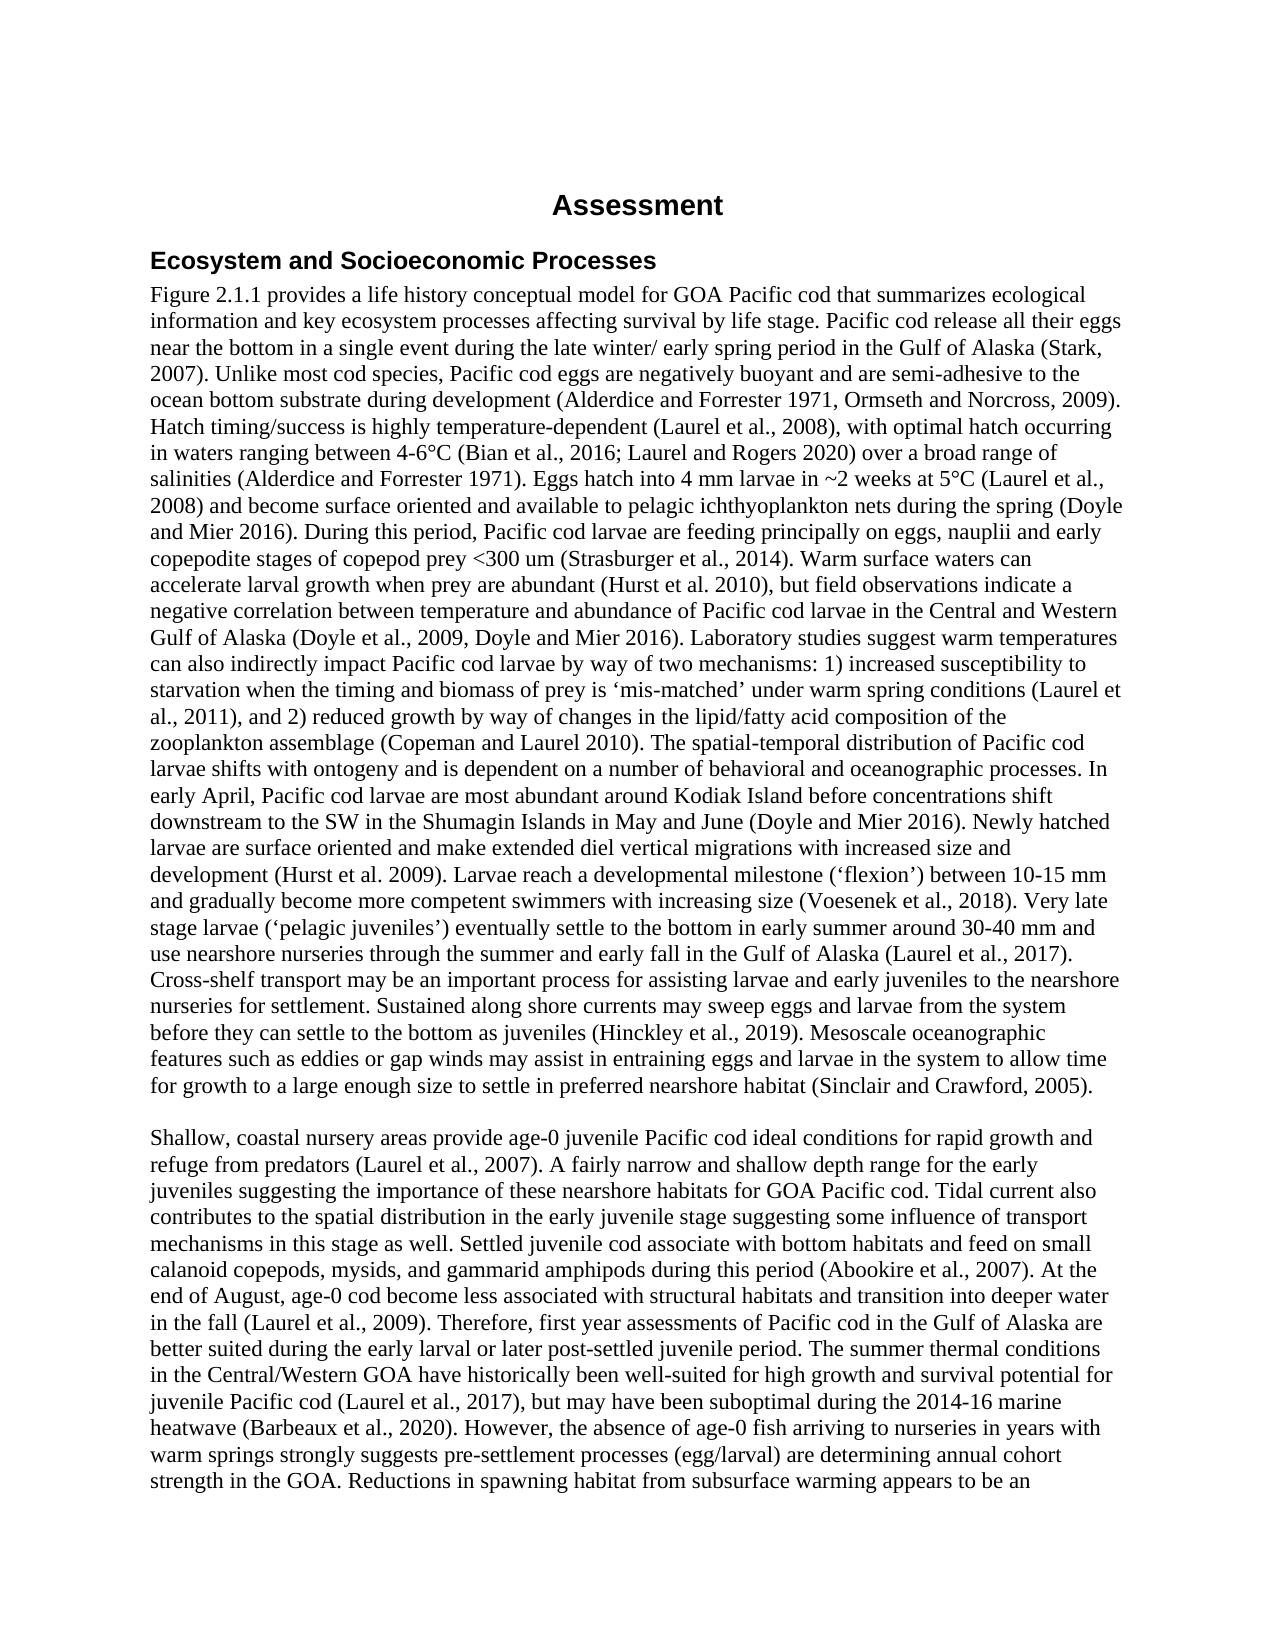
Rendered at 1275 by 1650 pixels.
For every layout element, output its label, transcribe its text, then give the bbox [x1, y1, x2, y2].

subtitle Ecosystem and Socioeconomic Processes [150, 246, 1125, 275]
subtitle Assessment [150, 187, 1125, 221]
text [150, 1124, 1125, 1493]
text Figure 2.1.1 provides a life history conceptual model for GOA Pacific cod that summarizes ecological information and key ecosystem processes affecting survival by life stage. Pacific cod release all their eggs near the bottom in a single event during the late winter/ early spring period in the Gulf of Alaska (Stark, 2007). Unlike most cod species, Pacific cod eggs are negatively buoyant and are semi-adhesive to the ocean bottom substrate during development (Alderdice and Forrester 1971, Ormseth and Norcross, 2009). Hatch timing/success is highly temperature-dependent (Laurel et al., 2008), with optimal hatch occurring in waters ranging between 4-6°C (Bian et al., 2016; Laurel and Rogers 2020) over a broad range of salinities (Alderdice and Forrester 1971). Eggs hatch into 4 mm larvae in ~2 weeks at 5°C (Laurel et al., 2008) and become surface oriented and available to pelagic ichthyoplankton nets during the spring (Doyle and Mier 2016). During this period, Pacific cod larvae are feeding principally on eggs, nauplii and early copepodite stages of copepod prey <300 um (Strasburger et al., 2014). Warm surface waters can accelerate larval growth when prey are abundant (Hurst et al. 2010), but field observations indicate a negative correlation between temperature and abundance of Pacific cod larvae in the Central and Western Gulf of Alaska (Doyle et al., 2009, Doyle and Mier 2016). Laboratory studies suggest warm temperatures can also indirectly impact Pacific cod larvae by way of two mechanisms: 1) increased susceptibility to starvation when the timing and biomass of prey is ‘mis-matched’ under warm spring conditions (Laurel et al., 2011), and 2) reduced growth by way of changes in the lipid/fatty acid composition of the zooplankton assemblage (Copeman and Laurel 2010). The spatial-temporal distribution of Pacific cod larvae shifts with ontogeny and is dependent on a number of behavioral and oceanographic processes. In early April, Pacific cod larvae are most abundant around Kodiak Island before concentrations shift downstream to the SW in the Shumagin Islands in May and June (Doyle and Mier 2016). Newly hatched larvae are surface oriented and make extended diel vertical migrations with increased size and development (Hurst et al. 2009). Larvae reach a developmental milestone (‘flexion’) between 10-15 mm and gradually become more competent swimmers with increasing size (Voesenek et al., 2018). Very late stage larvae (‘pelagic juveniles’) eventually settle to the bottom in early summer around 30-40 mm and use nearshore nurseries through the summer and early fall in the Gulf of Alaska (Laurel et al., 2017). Cross-shelf transport may be an important process for assisting larvae and early juveniles to the nearshore nurseries for settlement. Sustained along shore currents may sweep eggs and larvae from the system before they can settle to the bottom as juveniles (Hinckley et al., 2019). Mesoscale oceanographic features such as eddies or gap winds may assist in entraining eggs and larvae in the system to allow time for growth to a large enough size to settle in preferred nearshore habitat (Sinclair and Crawford, 2005). [150, 281, 1125, 1098]
